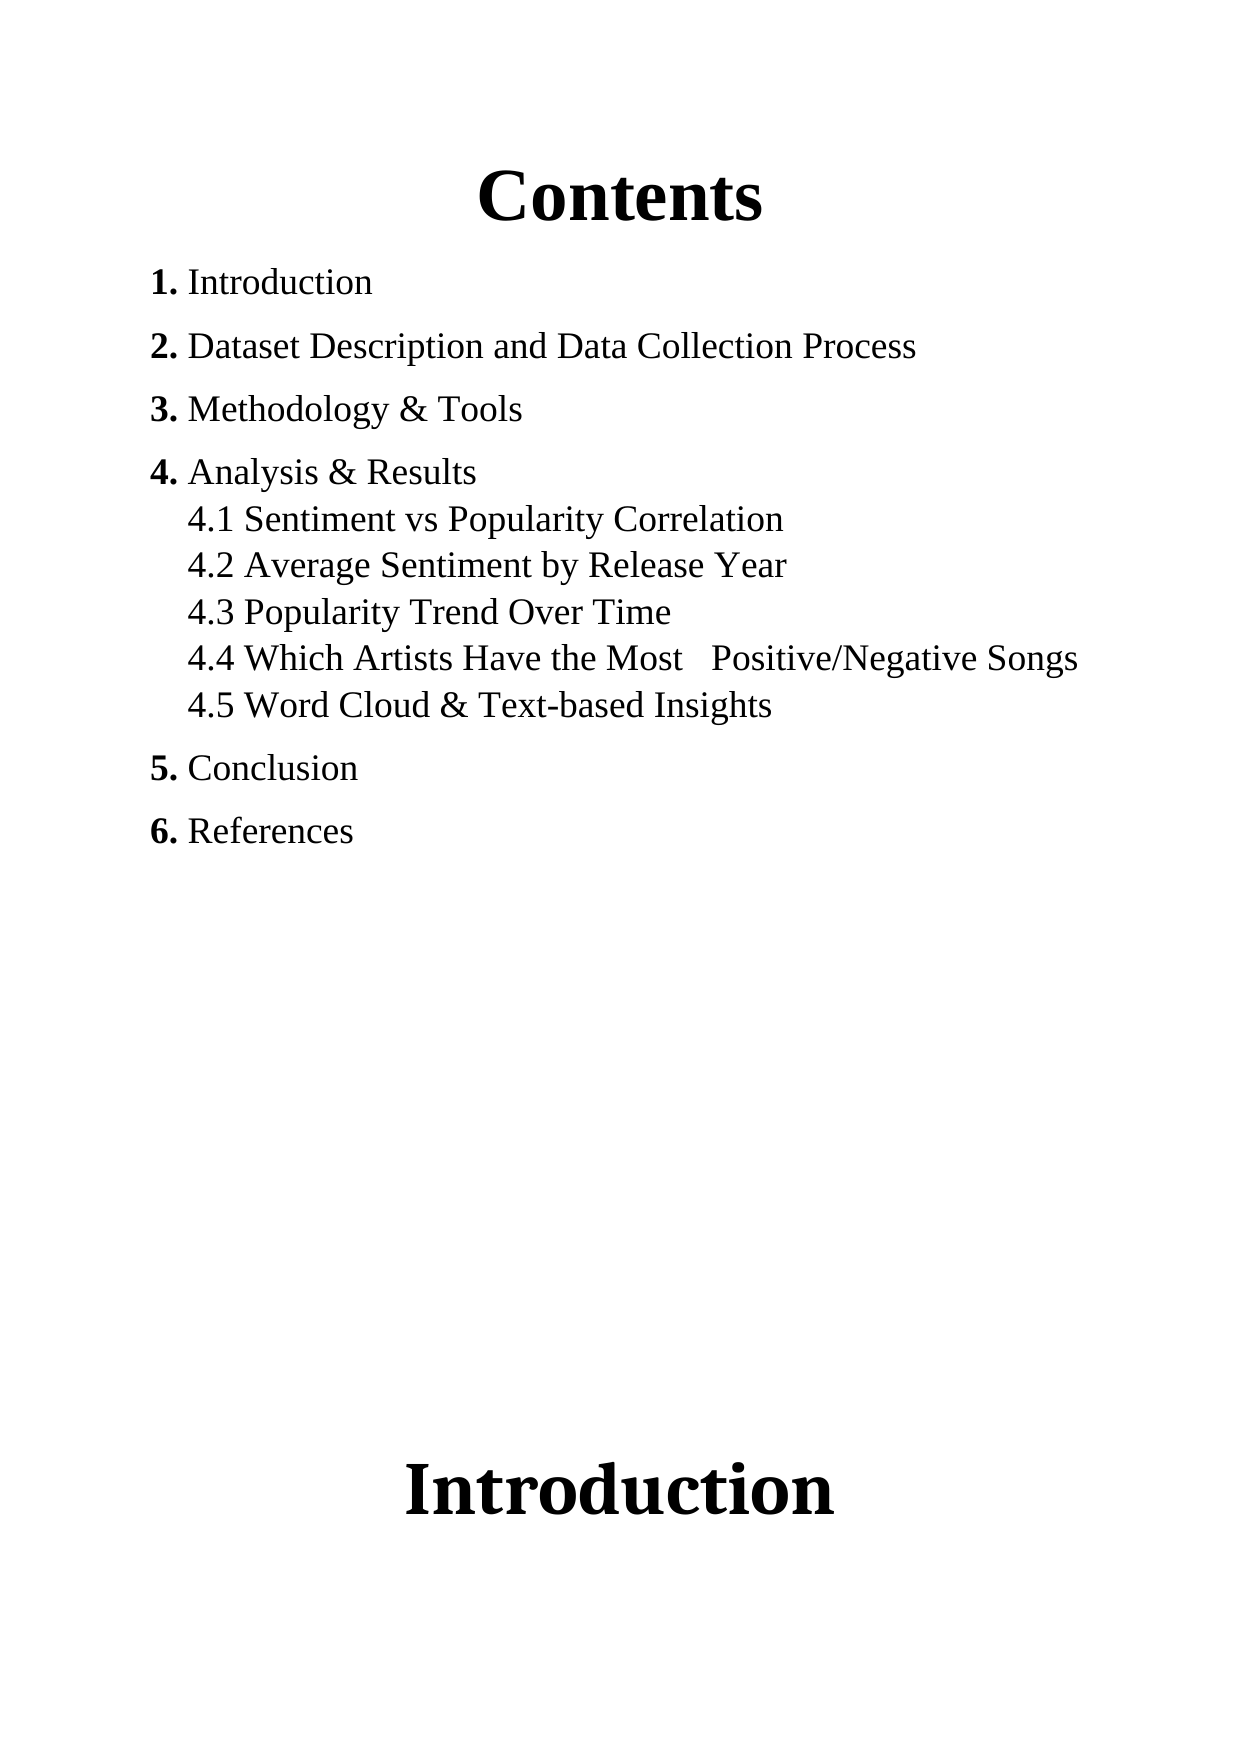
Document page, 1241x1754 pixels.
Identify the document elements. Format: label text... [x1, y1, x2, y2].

text 4. Analysis & Results 4.1 Sentiment vs Popularity Correlation 4.2 Average Sentiment by Release Year 4.3 Popularity Trend Over Time 4.4 Which Artists Have the Most Positive/Negative Songs 4.5 Word Cloud & Text-based Insights [150, 449, 1090, 725]
text 3. Methodology & Tools [150, 386, 1090, 429]
text 2. Dataset Description and Data Collection Process [150, 323, 1090, 366]
text 5. Conclusion [150, 746, 1090, 789]
text 1. Introduction [150, 260, 1090, 303]
text Contents [150, 150, 1090, 236]
text Introduction [150, 1447, 1090, 1533]
text 6. References [150, 809, 1090, 852]
